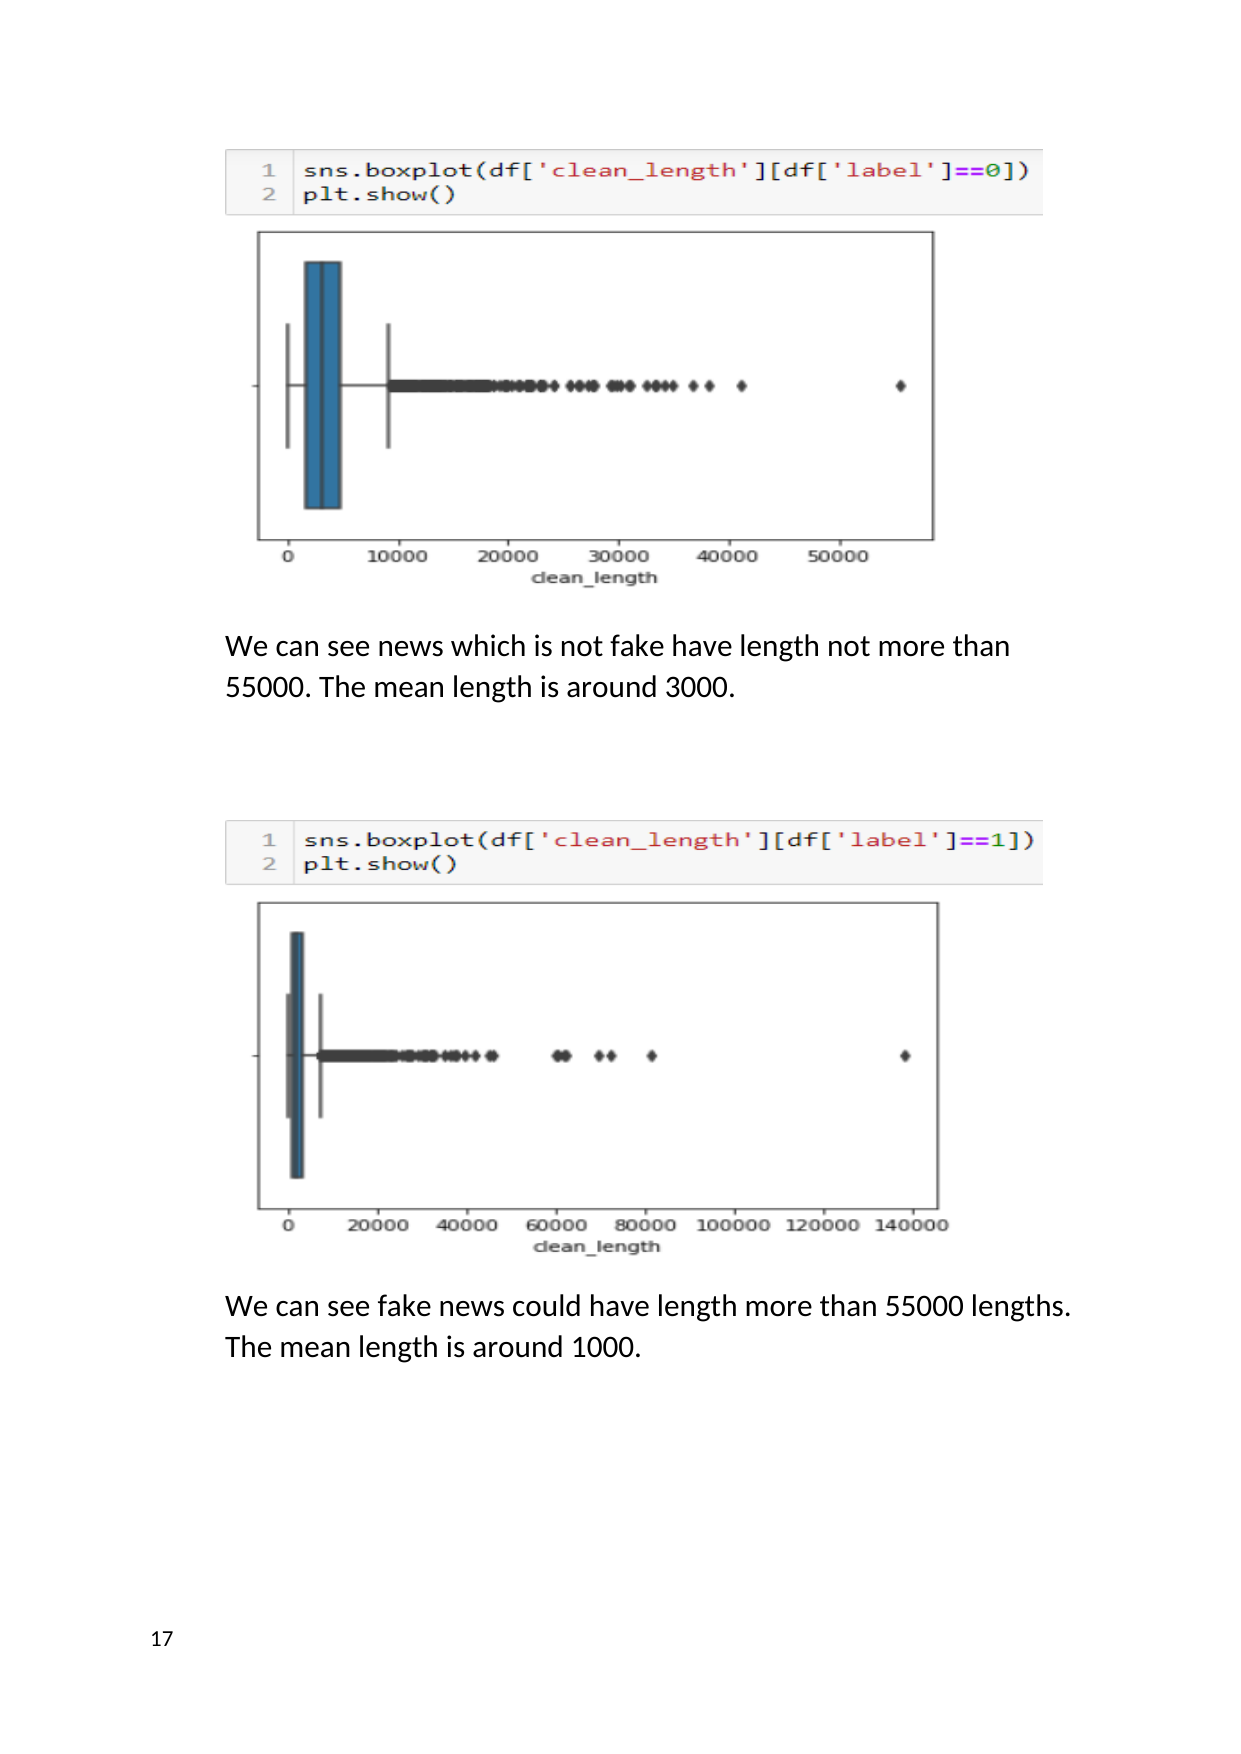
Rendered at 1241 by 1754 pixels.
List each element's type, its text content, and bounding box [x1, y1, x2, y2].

picture [225, 149, 1043, 607]
text We can see news which is not fake have length not more than 55000. The mean length is around 3000. [225, 626, 1090, 705]
picture [225, 820, 1043, 1267]
text We can see fake news could have length more than 55000 lengths. The mean length is around 1000. [225, 1286, 1090, 1366]
